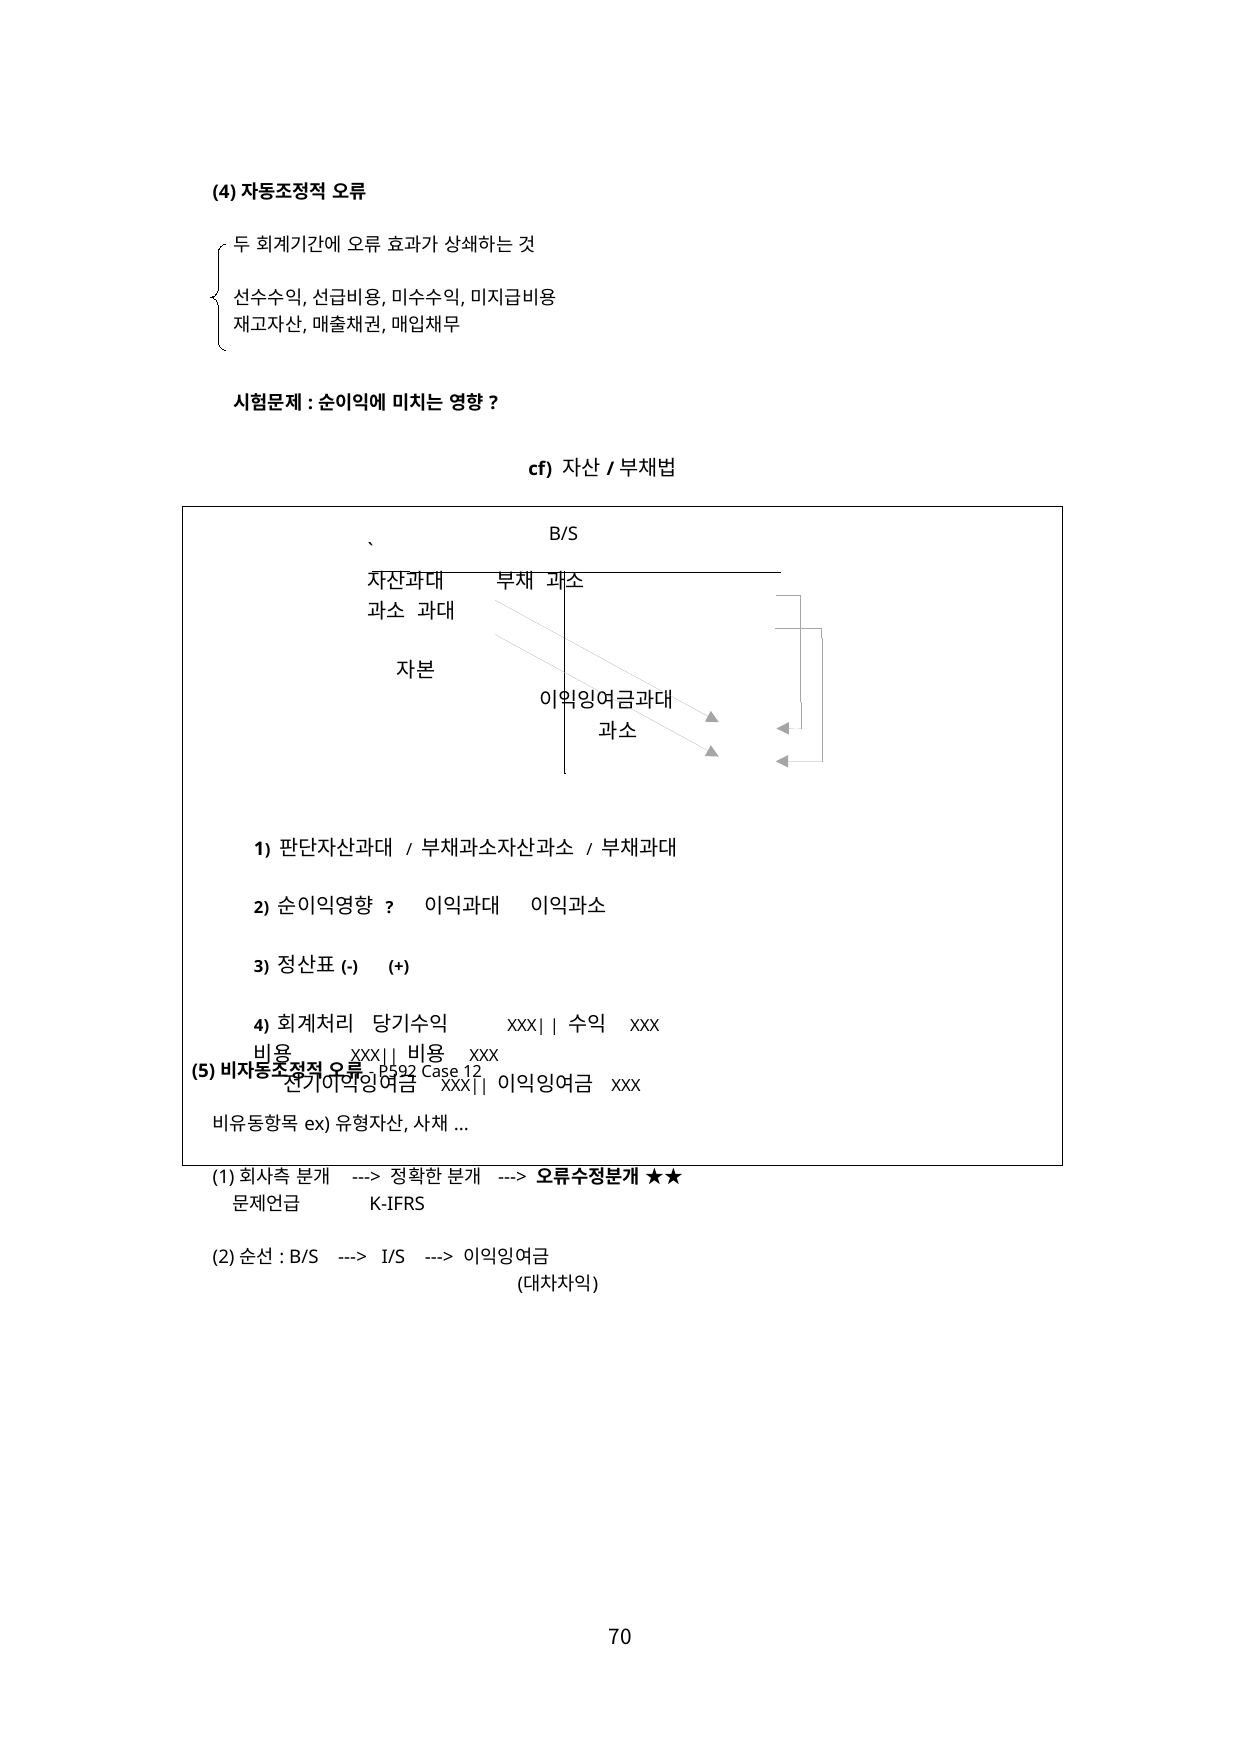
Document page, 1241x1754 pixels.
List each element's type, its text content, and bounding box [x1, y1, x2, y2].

text (대차차익) [150, 1269, 1090, 1296]
text 시험문제 : 순이익에 미치는 영향 ? [233, 388, 1090, 415]
text (5) 비자동조정적 오류 - P592 Case 12 [192, 1056, 1090, 1083]
text 선수수익, 선급비용, 미수수익, 미지급비용 [233, 283, 1090, 310]
text 문제언급 K-IFRS [212, 1189, 1090, 1216]
text 비유동항목 ex) 유형자산, 사채 ... [212, 1109, 1090, 1136]
text 재고자산, 매출채권, 매입채무 [233, 310, 1090, 337]
text 두 회계기간에 오류 효과가 상쇄하는 것 [233, 230, 1090, 257]
text (4) 자동조정적 오류 [212, 177, 1090, 204]
text (2) 순선 : B/S ---> I/S ---> 이익잉여금 [212, 1241, 1090, 1269]
text (1) 회사측 분개 ---> 정확한 분개 ---> 오류수정분개 ★★ [212, 1162, 1090, 1189]
